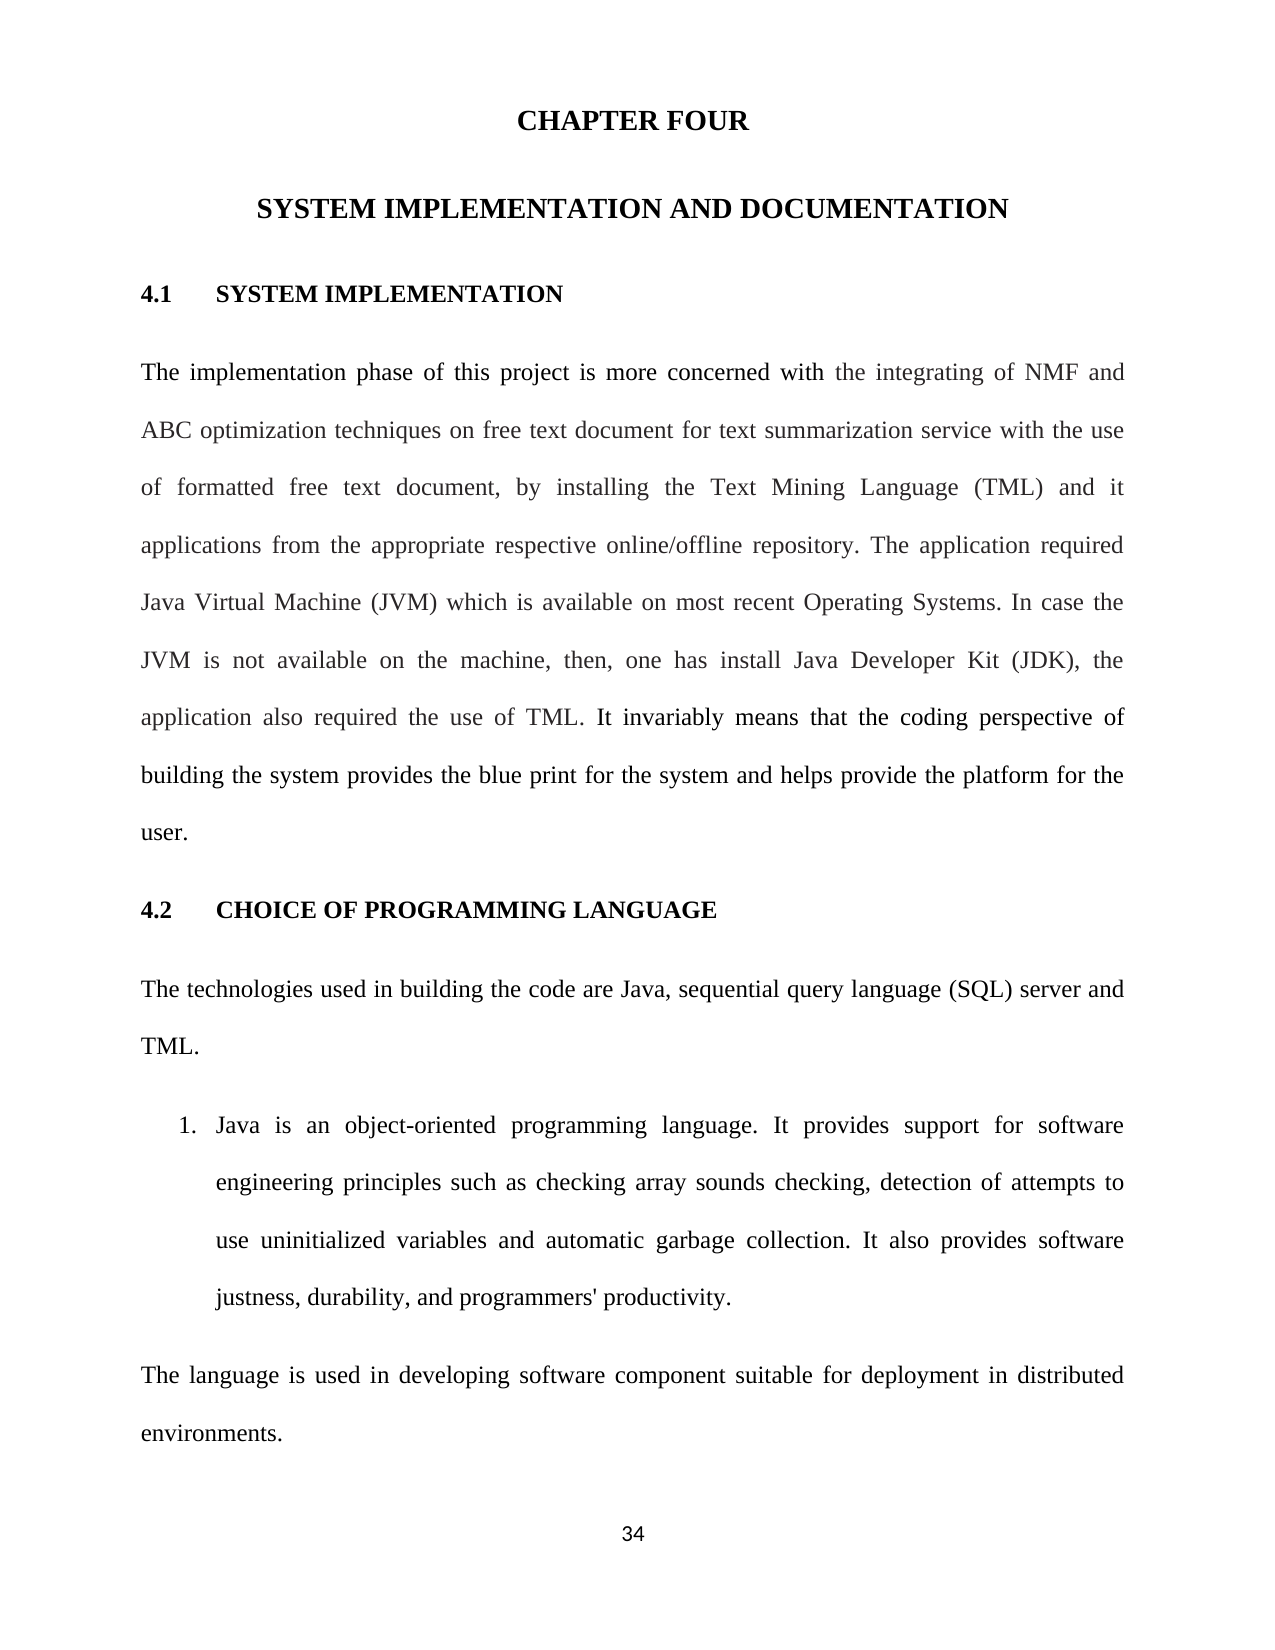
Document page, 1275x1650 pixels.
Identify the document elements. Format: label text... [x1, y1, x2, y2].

text SYSTEM IMPLEMENTATION AND DOCUMENTATION [141, 191, 1125, 224]
text 4.1 SYSTEM IMPLEMENTATION [141, 279, 1125, 308]
text The implementation phase of this project is more concerned with the integrating of NMF and ABC optimization techniques on free text document for text summarization service with the use of formatted free text document, by installing the Text Mining Language (TML) and it applications from the appropriate respective online/offline repository. The application required Java Virtual Machine (JVM) which is available on most recent Operating Systems. In case the JVM is not available on the machine, then, one has install Java Developer Kit (JDK), the application also required the use of TML. It invariably means that the coding perspective of building the system provides the blue print for the system and helps provide the platform for the user. [141, 357, 1125, 846]
text The technologies used in building the code are Java, sequential query language (SQL) server and TML. [141, 974, 1125, 1060]
text CHAPTER FOUR [141, 103, 1125, 137]
list Java is an object-oriented programming language. It provides support for software engineering principles such as checking array sounds checking, detection of attempts to use uninitialized variables and automatic garbage collection. It also provides software justness, durability, and programmers' productivity. [178, 1110, 1125, 1311]
text The language is used in developing software component suitable for deployment in distributed environments. [141, 1361, 1125, 1447]
text 4.2 CHOICE OF PROGRAMMING LANGUAGE [141, 896, 1125, 924]
